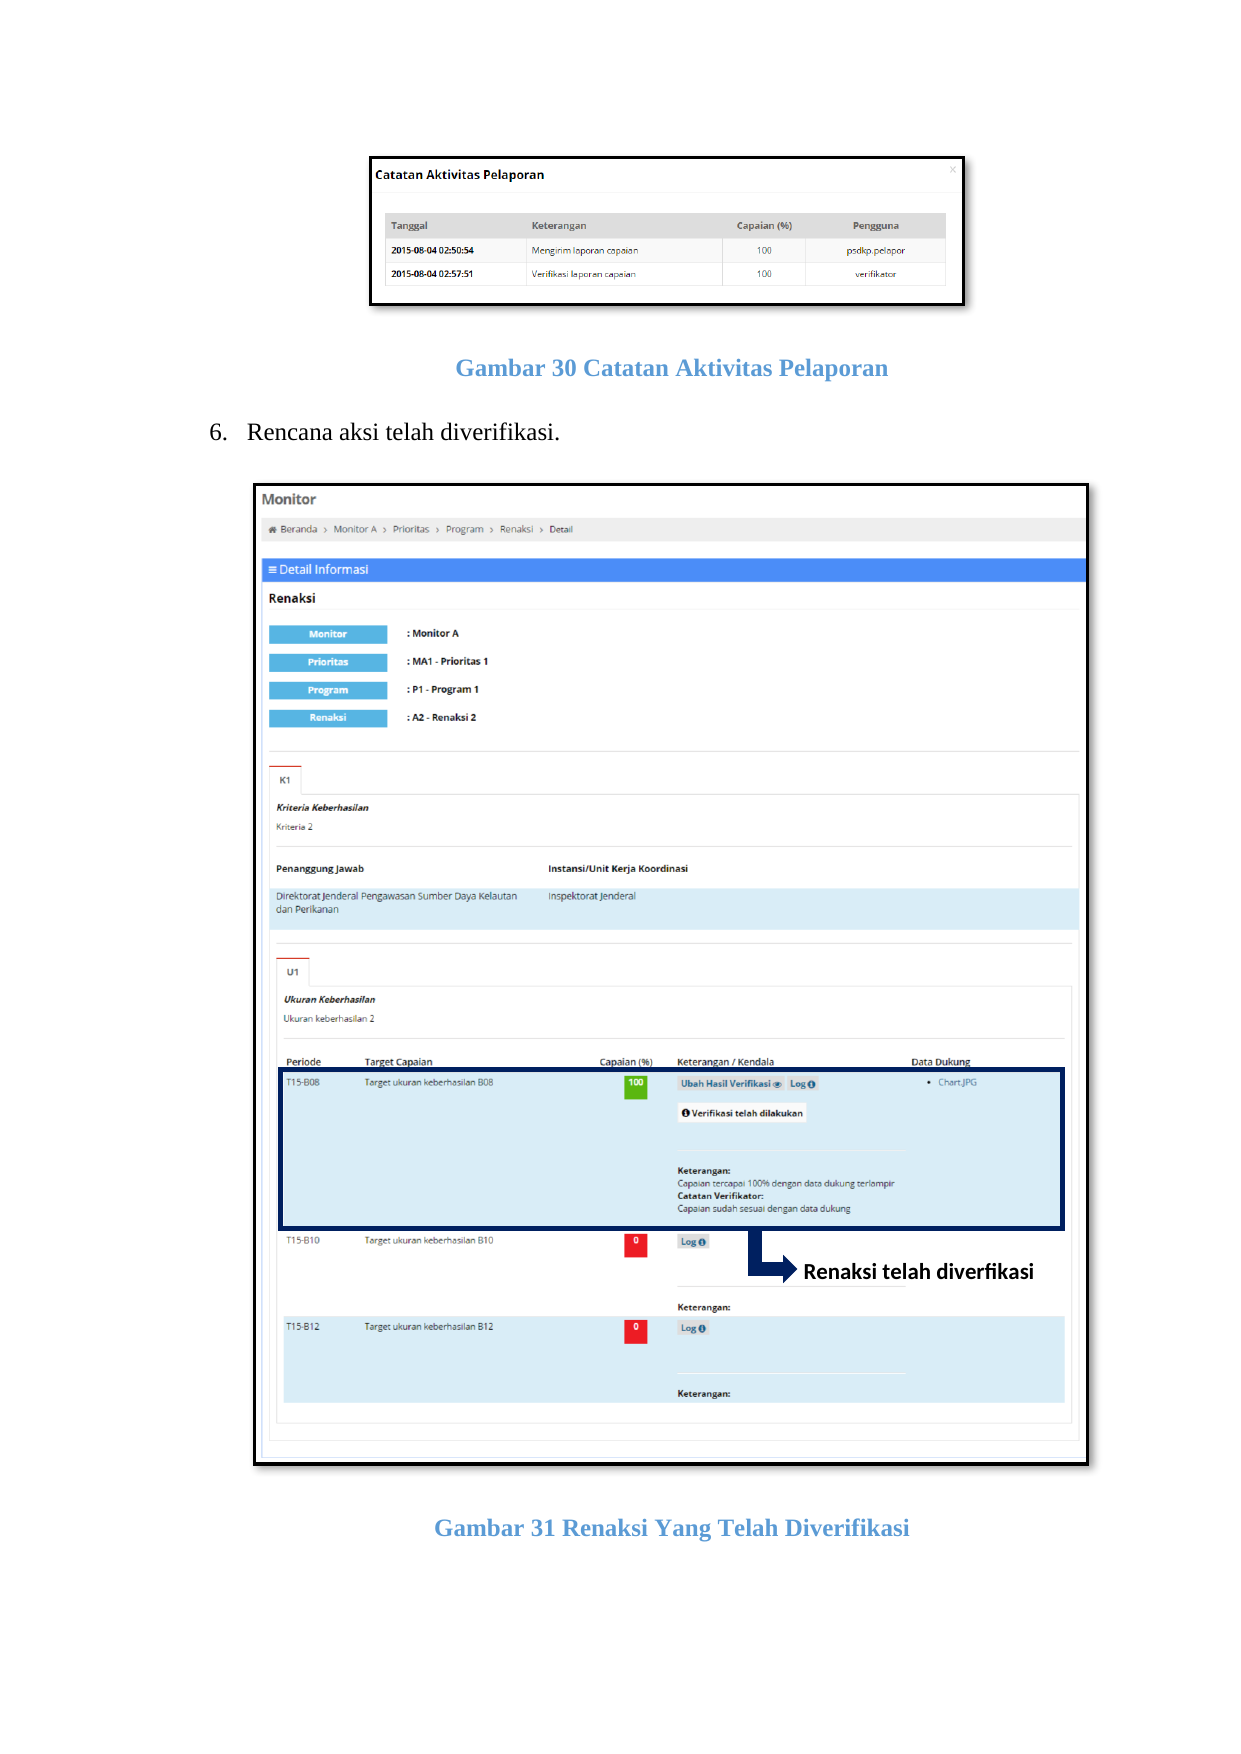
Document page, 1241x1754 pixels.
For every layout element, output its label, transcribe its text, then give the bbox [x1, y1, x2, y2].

picture [372, 159, 962, 303]
picture [256, 486, 1086, 1462]
text Gambar 30 Catatan Aktivitas Pelaporan [253, 353, 1090, 381]
text Gambar 31 Renaksi Yang Telah Diverifikasi [253, 1513, 1090, 1542]
list Rencana aksi telah diverifikasi. [209, 417, 1090, 445]
